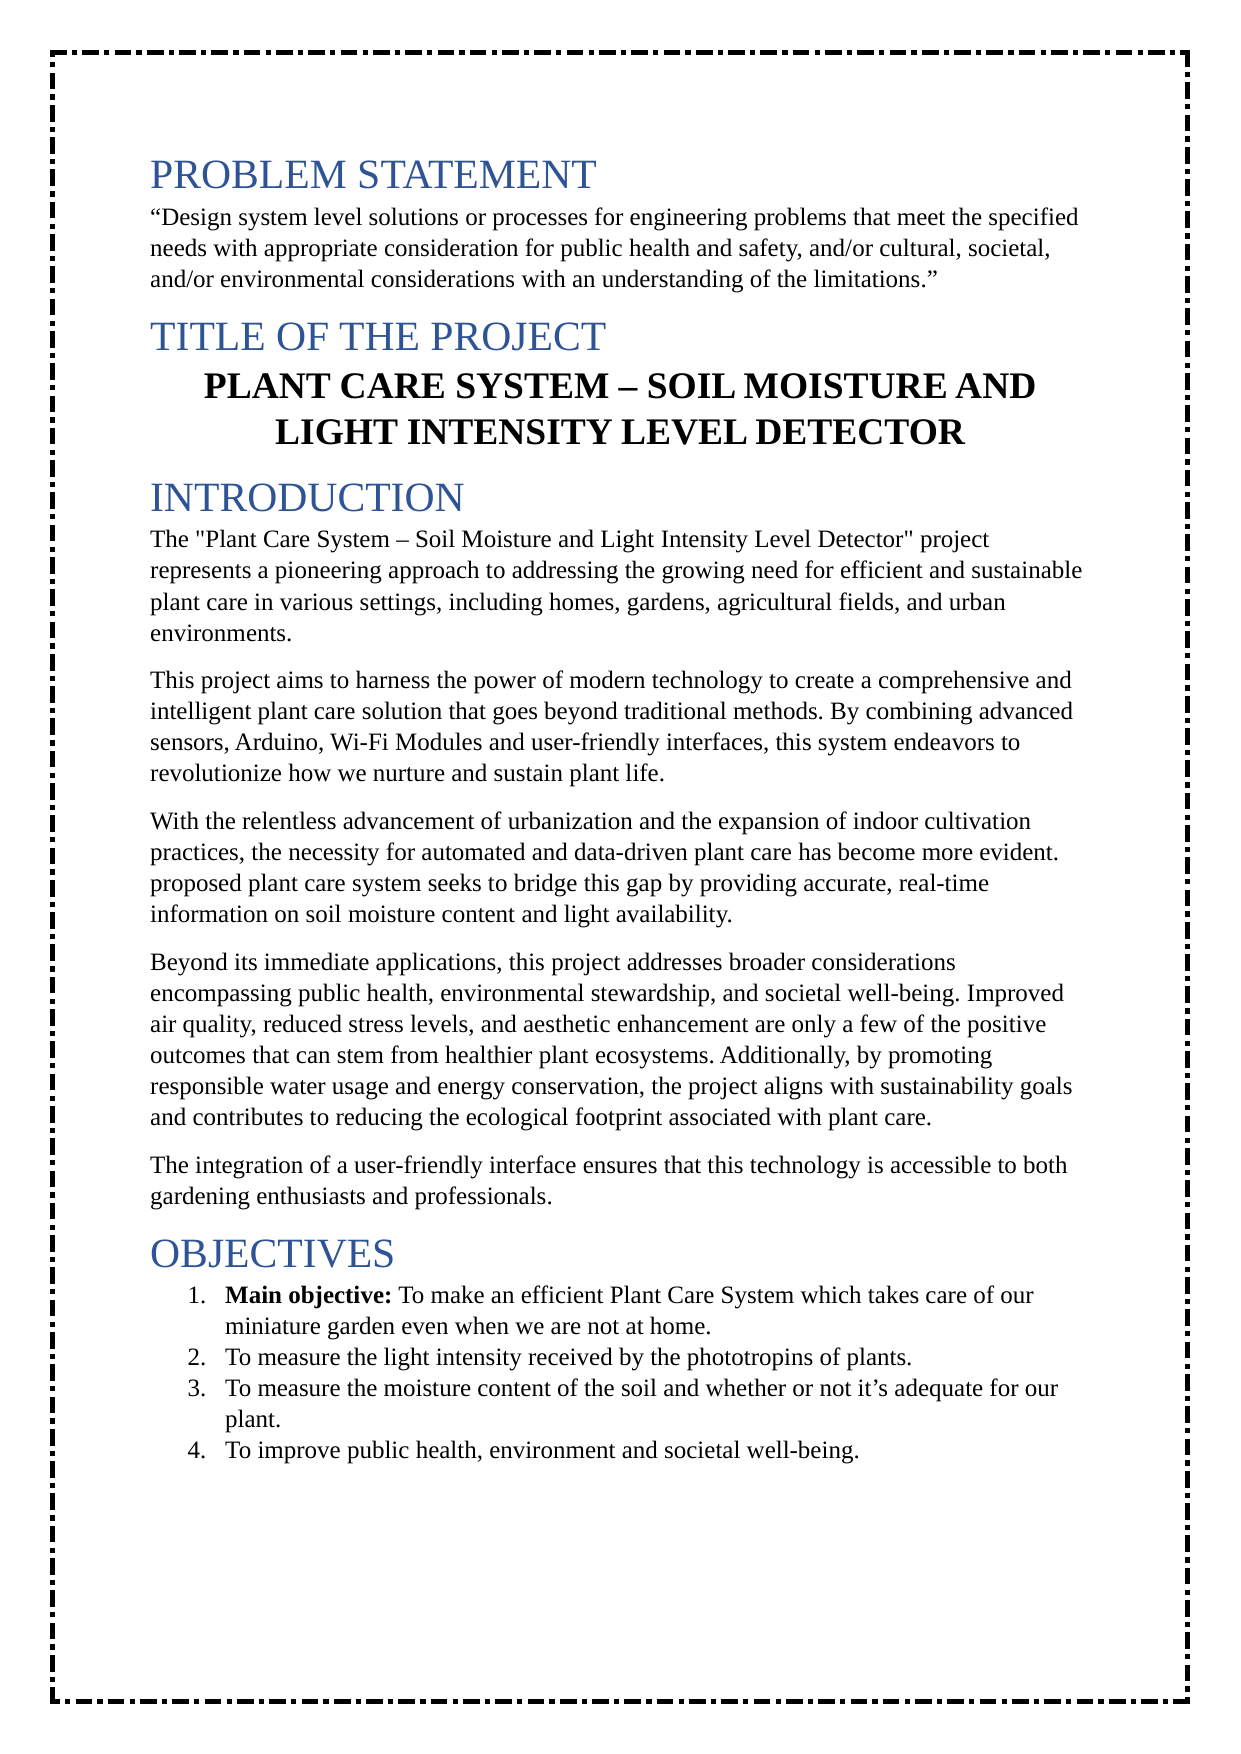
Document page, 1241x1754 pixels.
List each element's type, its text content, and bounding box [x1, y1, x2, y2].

subtitle PROBLEM STATEMENT [150, 150, 1090, 198]
text “Design system level solutions or processes for engineering problems that meet the specified needs with appropriate consideration for public health and safety, and/or cultural, societal, and/or environmental considerations with an understanding of the limitations.” [150, 202, 1090, 292]
subtitle INTRODUCTION [150, 473, 1090, 521]
text PLANT CARE SYSTEM – SOIL MOISTURE AND LIGHT INTENSITY LEVEL DETECTOR [150, 363, 1090, 453]
list To improve public health, environment and societal well-being. [187, 1436, 1090, 1464]
text Beyond its immediate applications, this project addresses broader considerations encompassing public health, environmental stewardship, and societal well-being. Improved air quality, reduced stress levels, and aesthetic enhancement are only a few of the positive outcomes that can stem from healthier plant ecosystems. Additionally, by promoting responsible water usage and energy conservation, the project aligns with sustainability goals and contributes to reducing the ecological footprint associated with plant care. [150, 947, 1090, 1131]
text The "Plant Care System – Soil Moisture and Light Intensity Level Detector" project represents a pioneering approach to addressing the growing need for efficient and sustainable plant care in various settings, including homes, gardens, agricultural fields, and urban environments. [150, 524, 1090, 646]
text The integration of a user-friendly interface ensures that this technology is accessible to both gardening enthusiasts and professionals. [150, 1150, 1090, 1210]
text This project aims to harness the power of modern technology to create a comprehensive and intelligent plant care solution that goes beyond traditional methods. By combining advanced sensors, Arduino, Wi-Fi Modules and user-friendly interfaces, this system endeavors to revolutionize how we nurture and sustain plant life. [150, 665, 1090, 787]
text With the relentless advancement of urbanization and the expansion of indoor cultivation practices, the necessity for automated and data-driven plant care has become more evident. proposed plant care system seeks to bridge this gap by providing accurate, real-time information on soil moisture content and light availability. [150, 806, 1090, 928]
subtitle OBJECTIVES [150, 1229, 1090, 1277]
subtitle TITLE OF THE PROJECT [150, 311, 1090, 359]
list To measure the moisture content of the soil and whether or not it’s adequate for our plant. [187, 1373, 1090, 1433]
list Main objective: To make an efficient Plant Care System which takes care of our miniature garden even when we are not at home. [187, 1280, 1090, 1340]
list To measure the light intensity received by the phototropins of plants. [187, 1342, 1090, 1371]
